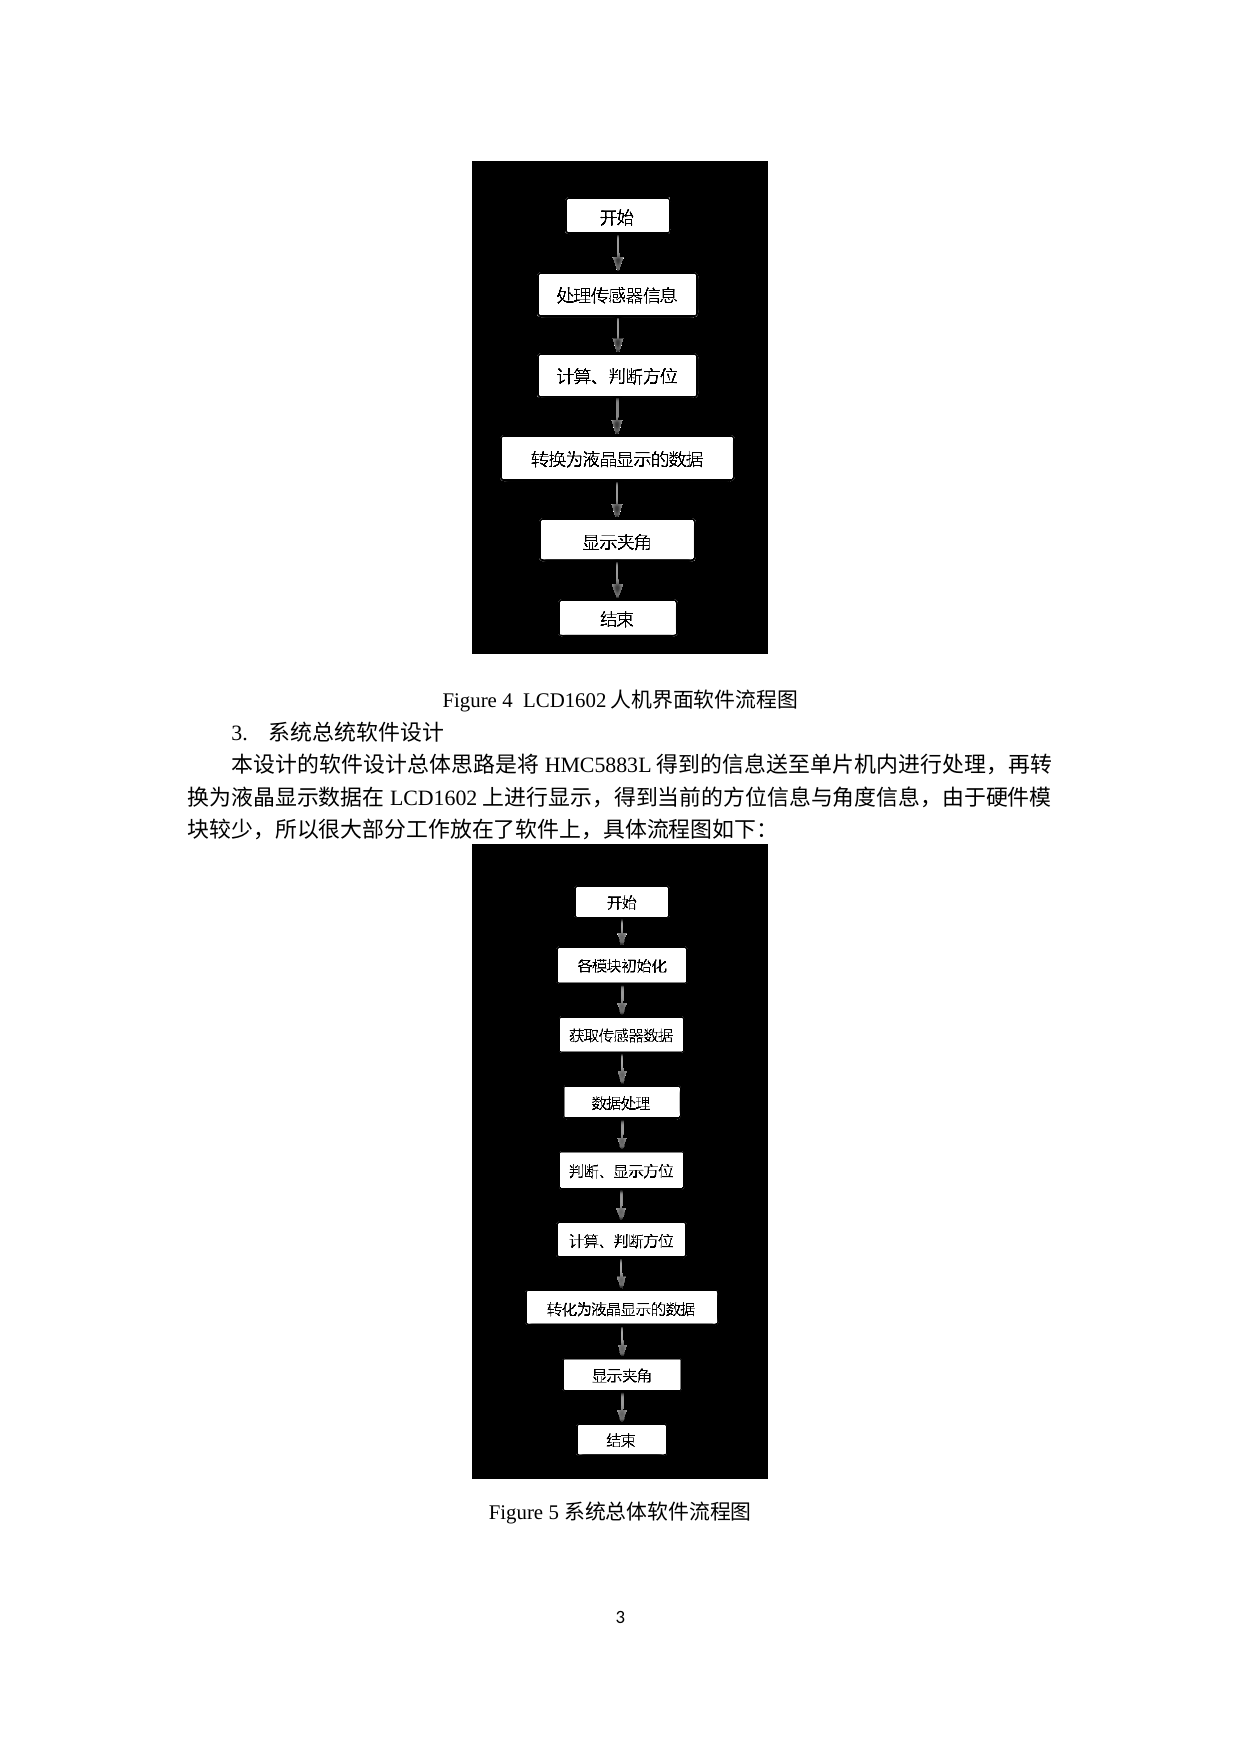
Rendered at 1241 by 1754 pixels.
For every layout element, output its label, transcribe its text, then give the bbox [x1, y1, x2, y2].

text Figure 5 系统总体软件流程图 [187, 1494, 1053, 1527]
picture [472, 844, 768, 1479]
text Figure 4 LCD1602人机界面软件流程图 [187, 682, 1053, 714]
text 本设计的软件设计总体思路是将 HMC5883L 得到的信息送至单片机内进行处理，再转换为液晶显示数据在 LCD1602 上进行显示，得到当前的方位信息与角度信息，由于硬件模块较少，所以很大部分工作放在了软件上，具体流程图如下： [187, 747, 1053, 844]
picture [472, 161, 768, 654]
list 系统总统软件设计 [231, 714, 1053, 747]
